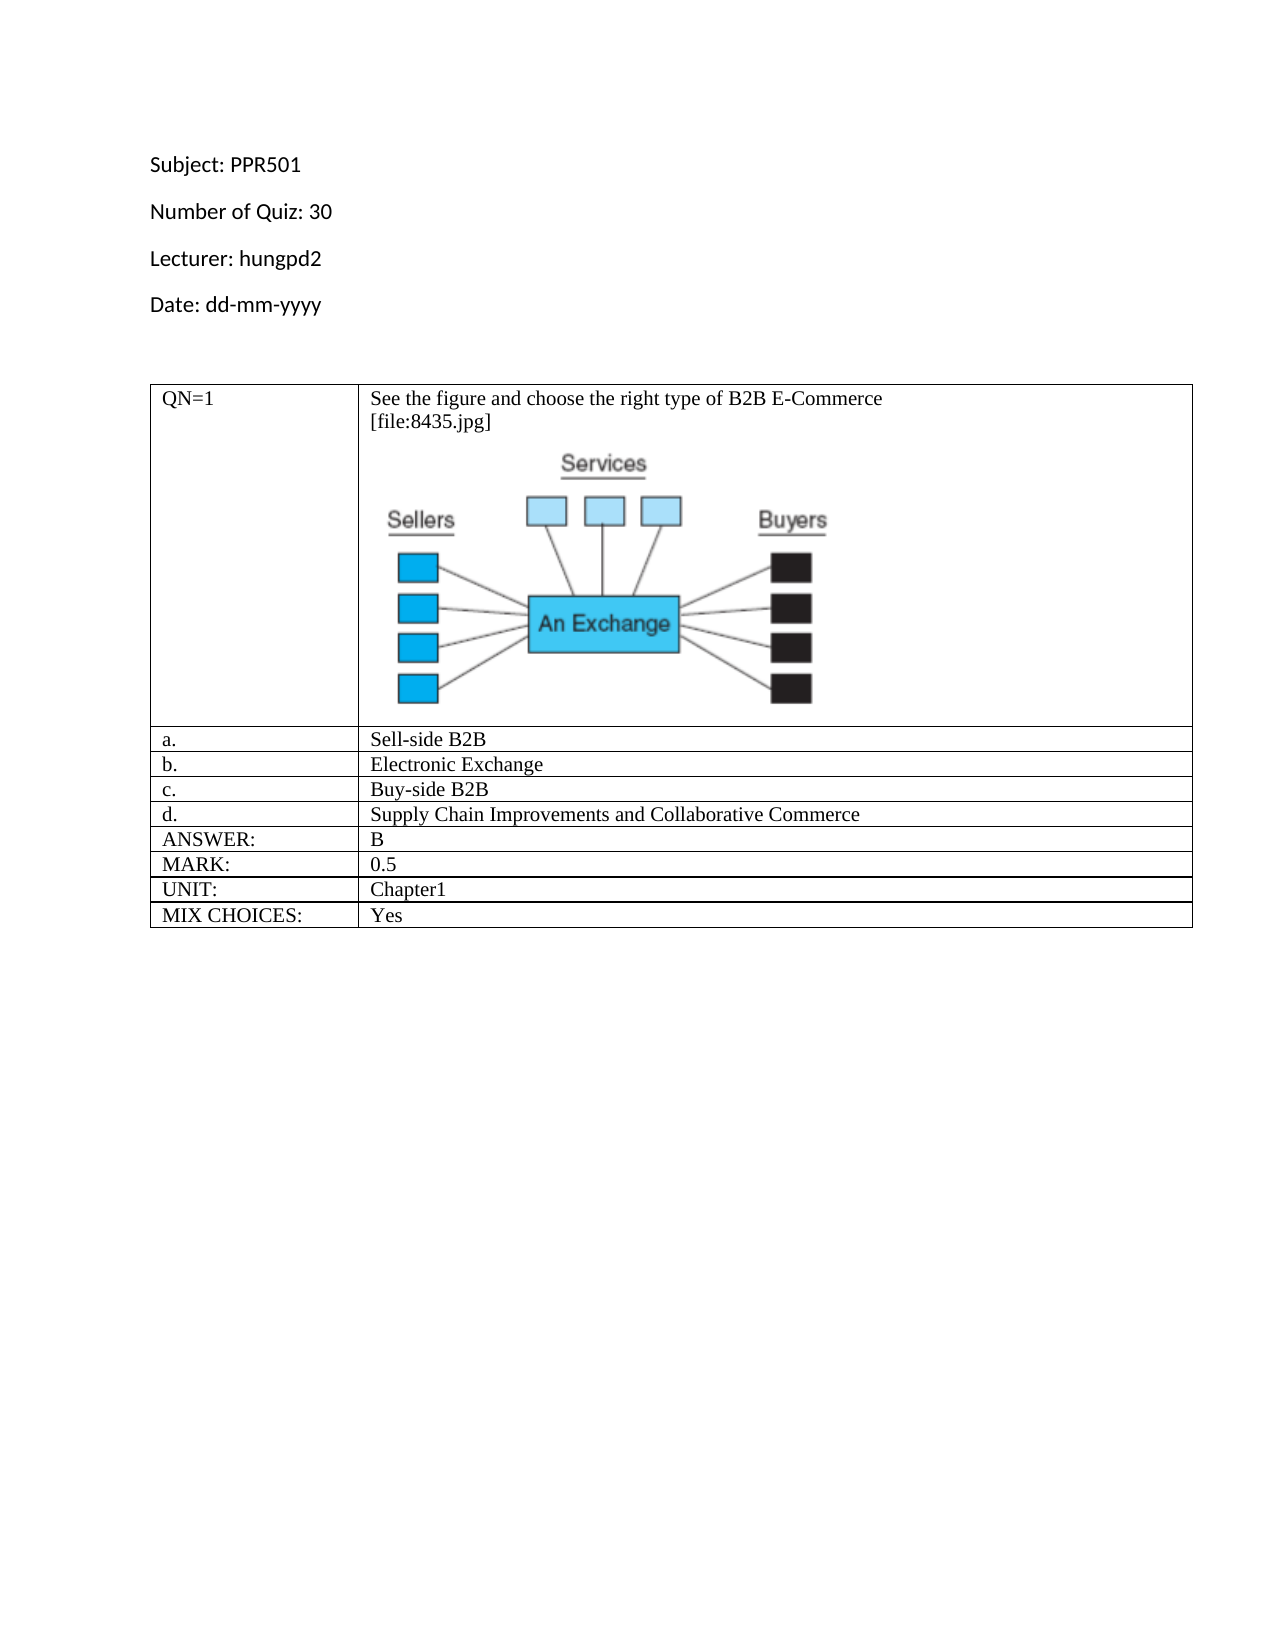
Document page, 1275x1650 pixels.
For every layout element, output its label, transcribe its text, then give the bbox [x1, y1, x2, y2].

table_cell ANSWER: [151, 827, 358, 851]
table_cell 0.5 [359, 852, 1192, 876]
table_cell Electronic Exchange [359, 752, 1192, 776]
table_header See the figure and choose the right type of B2B E-Commerce [file:8435.jpg] [359, 385, 1192, 726]
text Number of Quiz: 30 [150, 197, 1125, 225]
text Lecturer: hungpd2 [150, 244, 1125, 272]
table_cell b. [151, 752, 358, 776]
text Date: dd-mm-yyyy [150, 291, 1125, 319]
table_cell MIX CHOICES: [151, 903, 358, 927]
table_cell B [359, 827, 1192, 851]
table_cell Buy-side B2B [359, 777, 1192, 801]
table_cell Chapter1 [359, 878, 1192, 901]
table_cell Yes [359, 903, 1192, 927]
table_cell MARK: [151, 852, 358, 876]
table_cell Supply Chain Improvements and Collaborative Commerce [359, 802, 1192, 826]
picture [370, 433, 852, 726]
table_cell d. [151, 802, 358, 826]
text Subject: PPR501 [150, 150, 1125, 178]
table_cell c. [151, 777, 358, 801]
table_header QN=1 [151, 385, 358, 726]
table_cell Sell-side B2B [359, 727, 1192, 751]
table_cell a. [151, 727, 358, 751]
table_cell UNIT: [151, 878, 358, 901]
